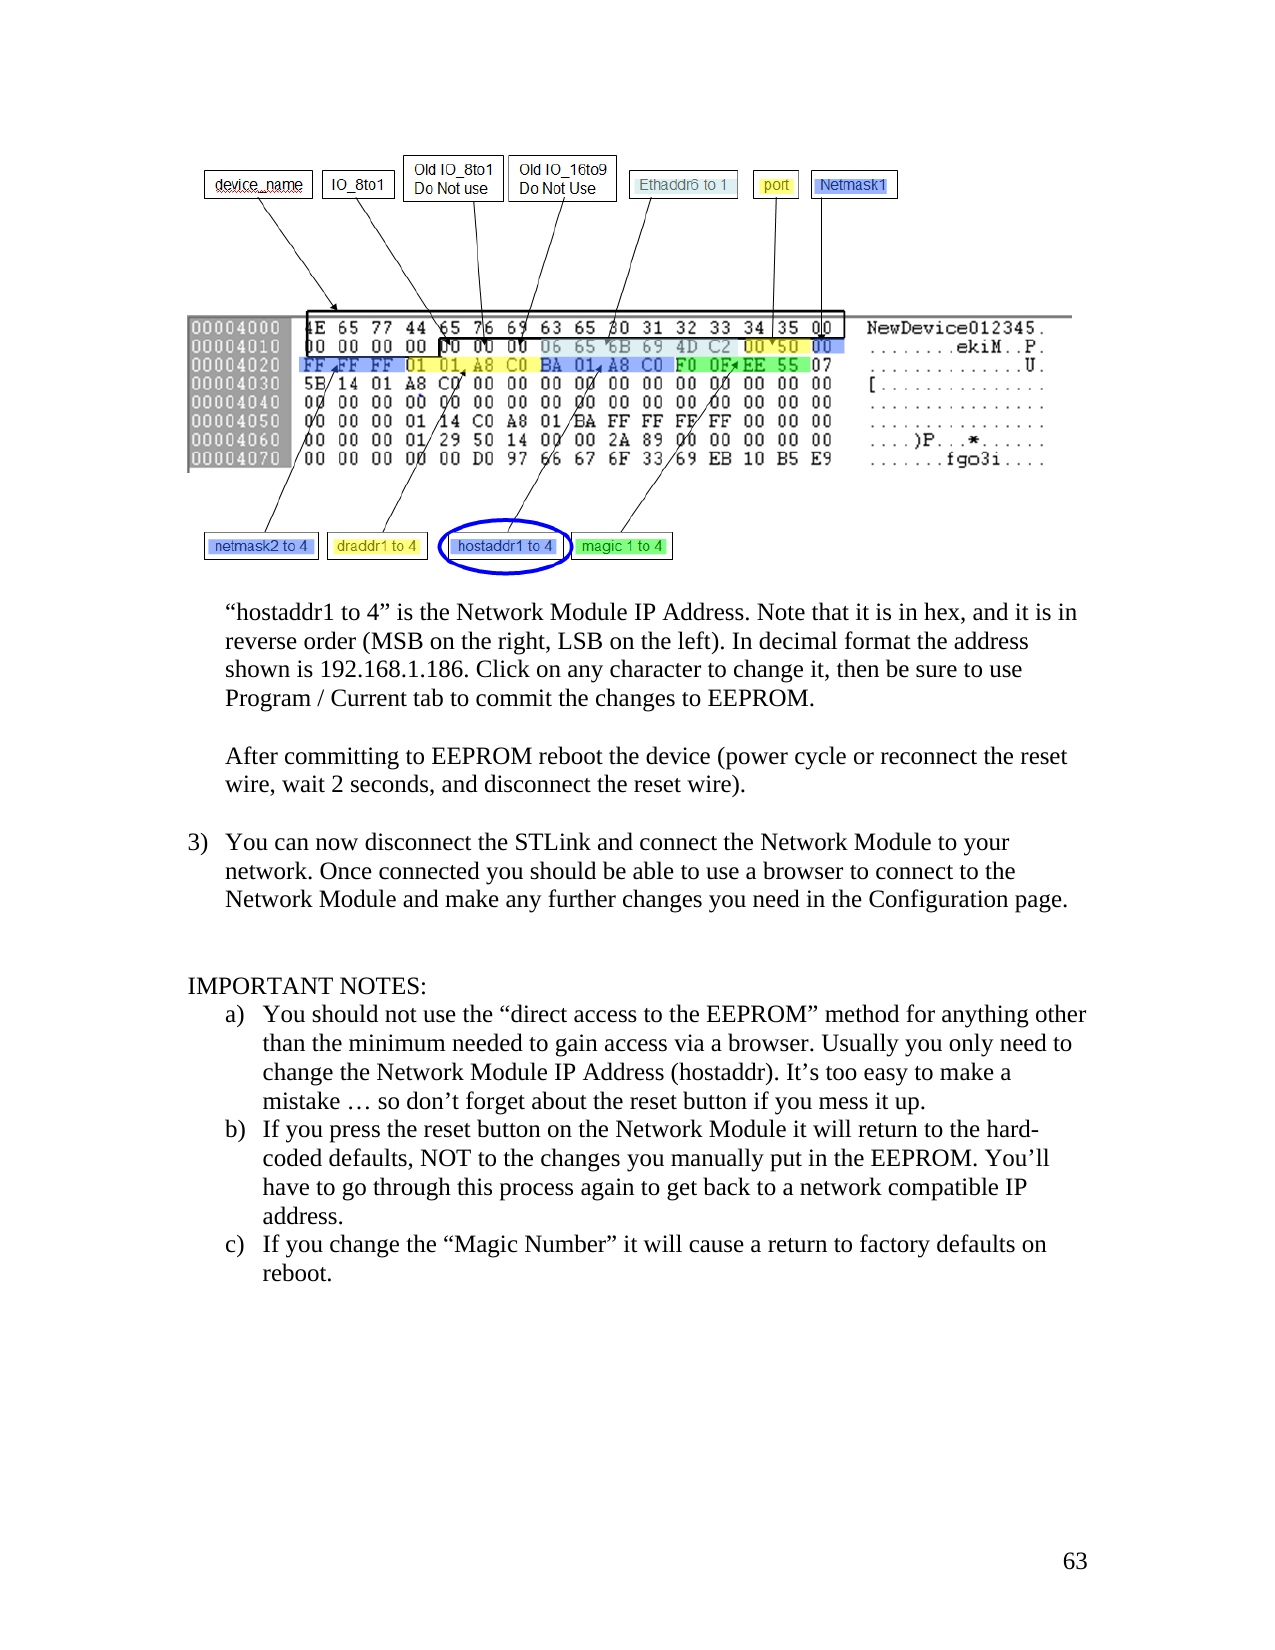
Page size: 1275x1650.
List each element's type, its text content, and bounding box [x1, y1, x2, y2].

list If you change the “Magic Number” it will cause a return to factory defaults on reboot. [225, 1229, 1087, 1287]
list If you press the reset button on the Network Module it will return to the hard-coded defaults, NOT to the changes you manually put in the EEPROM. You’ll have to go through this process again to get back to a network compatible IP address. [225, 1114, 1087, 1229]
text “hostaddr1 to 4” is the Network Module IP Address. Note that it is in hex, and it is in reverse order (MSB on the right, LSB on the left). In decimal format the address shown is 192.168.1.186. Click on any character to change it, then be sure to use Program / Current tab to commit the changes to EEPROM. [225, 597, 1087, 712]
picture [187, 149, 1074, 597]
text After committing to EEPROM reboot the device (power cycle or reconnect the reset wire, wait 2 seconds, and disconnect the reset wire). [225, 741, 1087, 798]
list You can now disconnect the STLink and connect the Network Module to your network. Once connected you should be able to use a browser to connect to the Network Module and make any further changes you need in the Configuration page. [187, 827, 1087, 913]
list You should not use the “direct access to the EEPROM” method for anything other than the minimum needed to gain access via a browser. Usually you only need to change the Network Module IP Address (hostaddr). It’s too easy to make a mistake … so don’t forget about the reset button if you mess it up. [225, 999, 1087, 1114]
text IMPORTANT NOTES: [187, 971, 1087, 999]
